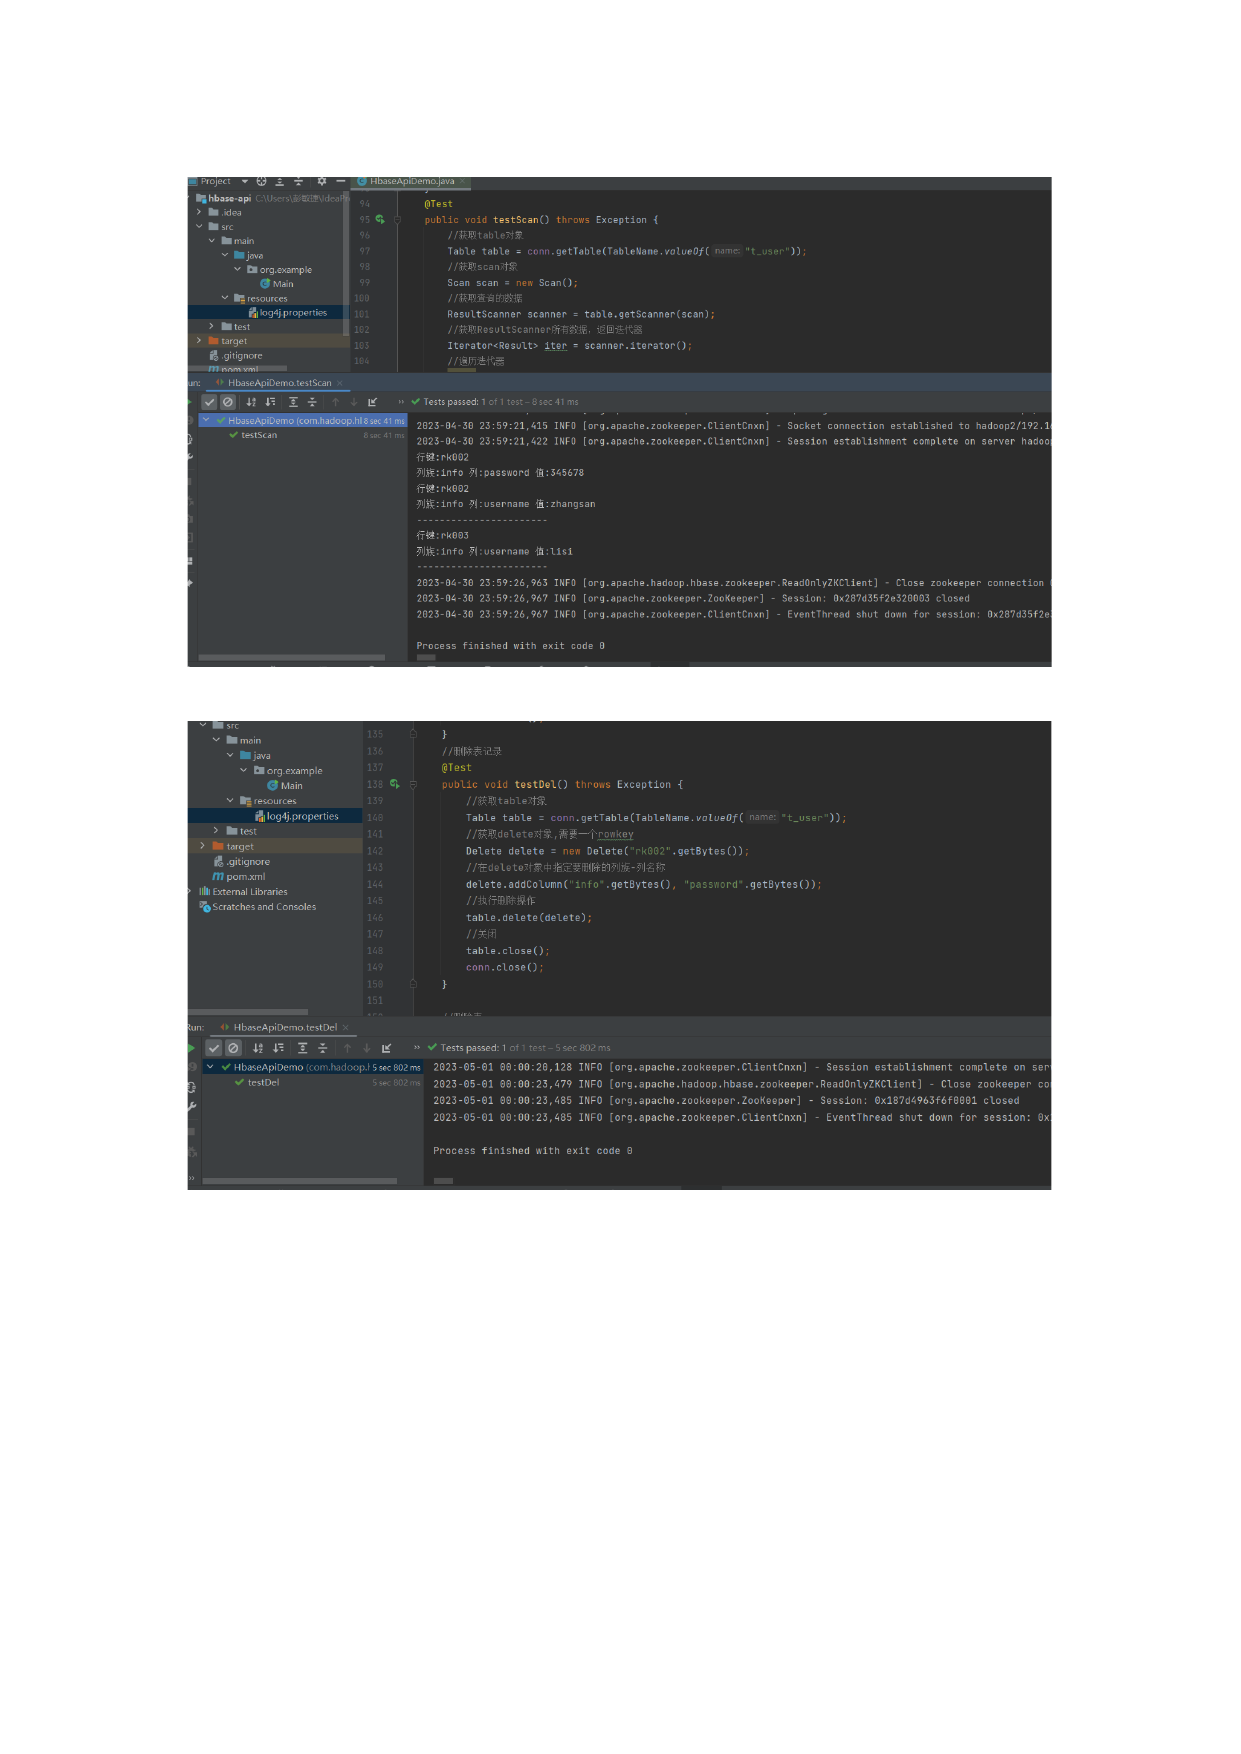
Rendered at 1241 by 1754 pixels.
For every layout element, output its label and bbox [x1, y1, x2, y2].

picture [187, 177, 1052, 667]
picture [187, 721, 1052, 1190]
